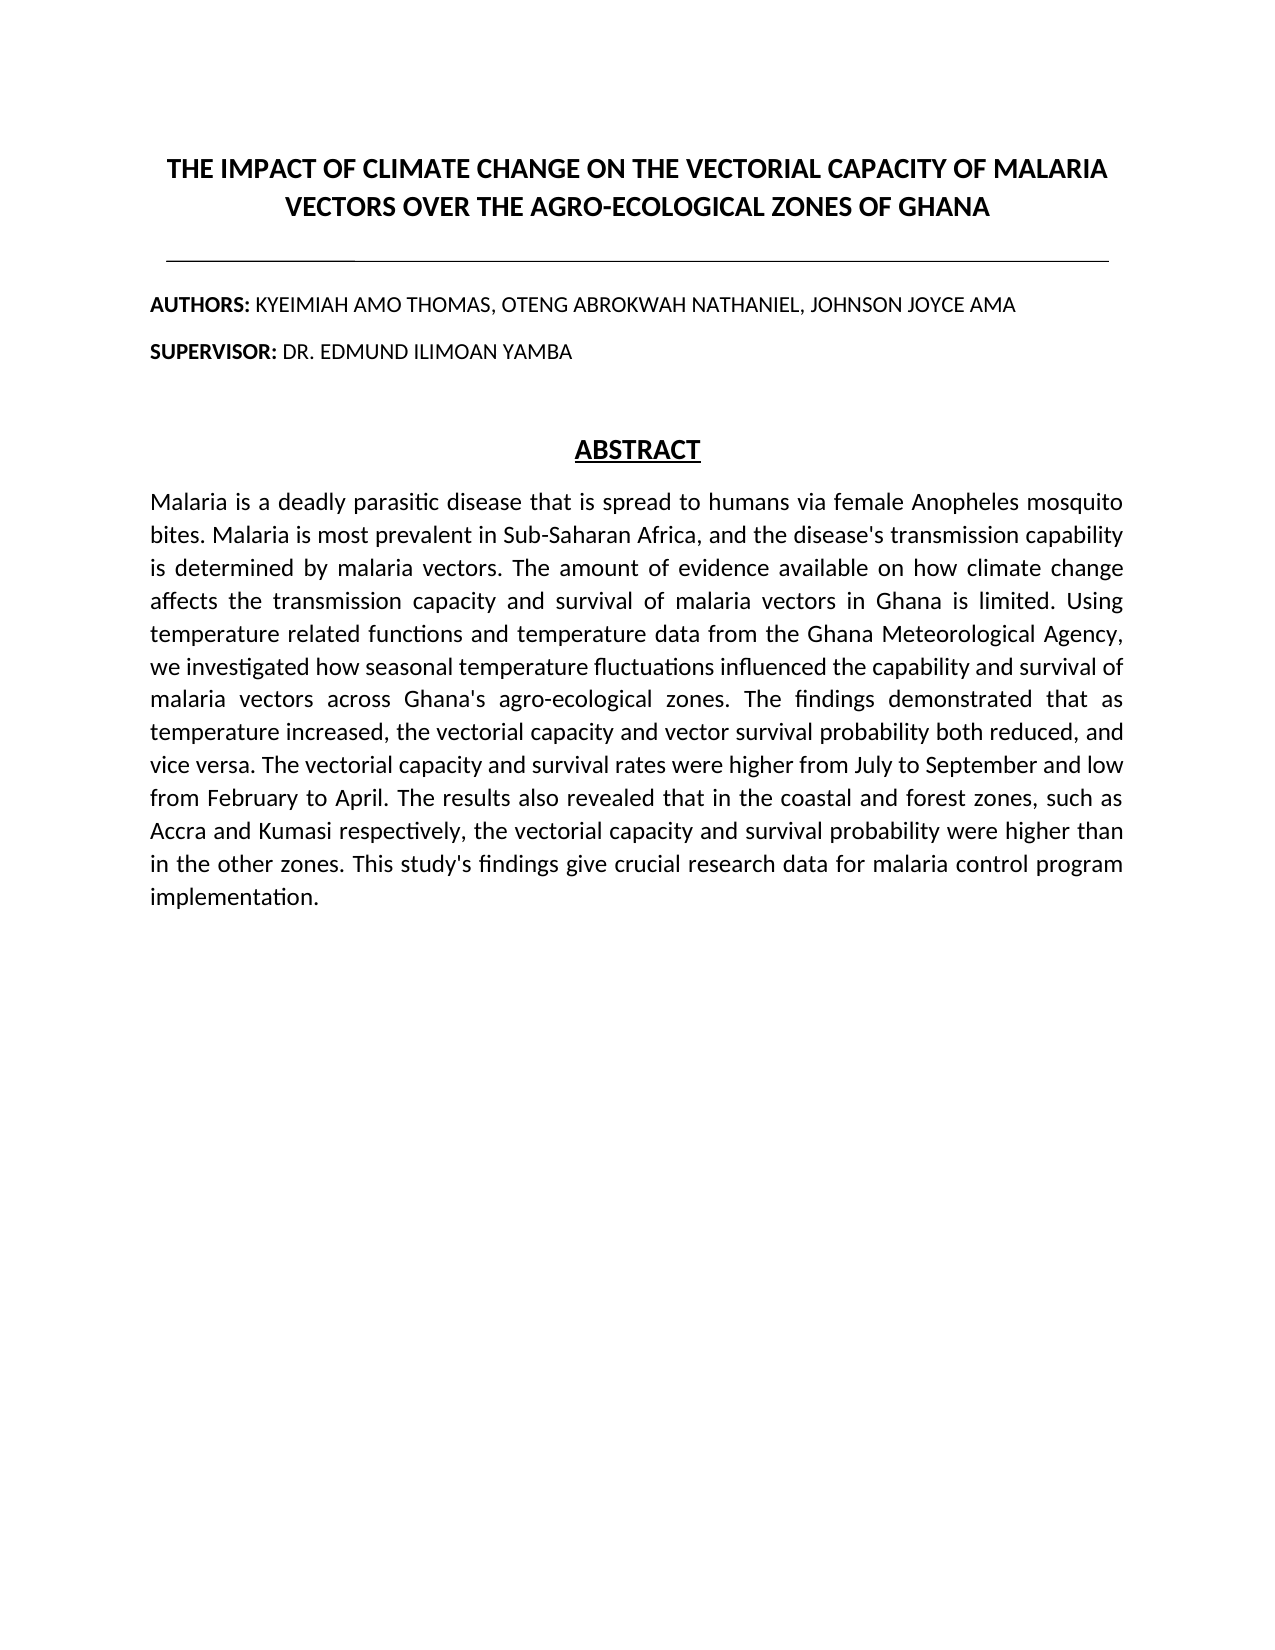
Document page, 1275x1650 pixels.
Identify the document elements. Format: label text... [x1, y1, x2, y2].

text THE IMPACT OF CLIMATE CHANGE ON THE VECTORIAL CAPACITY OF MALARIA VECTORS OVER THE AGRO-ECOLOGICAL ZONES OF GHANA [150, 150, 1125, 224]
text SUPERVISOR: DR. EDMUND ILIMOAN YAMBA [150, 337, 1125, 365]
text Malaria is a deadly parasitic disease that is spread to humans via female Anopheles mosquito bites. Malaria is most prevalent in Sub-Saharan Africa, and the disease's transmission capability is determined by malaria vectors. The amount of evidence available on how climate change affects the transmission capacity and survival of malaria vectors in Ghana is limited. Using temperature related functions and temperature data from the Ghana Meteorological Agency, we investigated how seasonal temperature fluctuations influenced the capability and survival of malaria vectors across Ghana's agro-ecological zones. The findings demonstrated that as temperature increased, the vectorial capacity and vector survival probability both reduced, and vice versa. The vectorial capacity and survival rates were higher from July to September and low from February to April. The results also revealed that in the coastal and forest zones, such as Accra and Kumasi respectively, the vectorial capacity and survival probability were higher than in the other zones. This study's findings give crucial research data for malaria control program implementation. [150, 486, 1125, 912]
text ABSTRACT [150, 431, 1125, 467]
text AUTHORS: KYEIMIAH AMO THOMAS, OTENG ABROKWAH NATHANIEL, JOHNSON JOYCE AMA [150, 290, 1125, 318]
